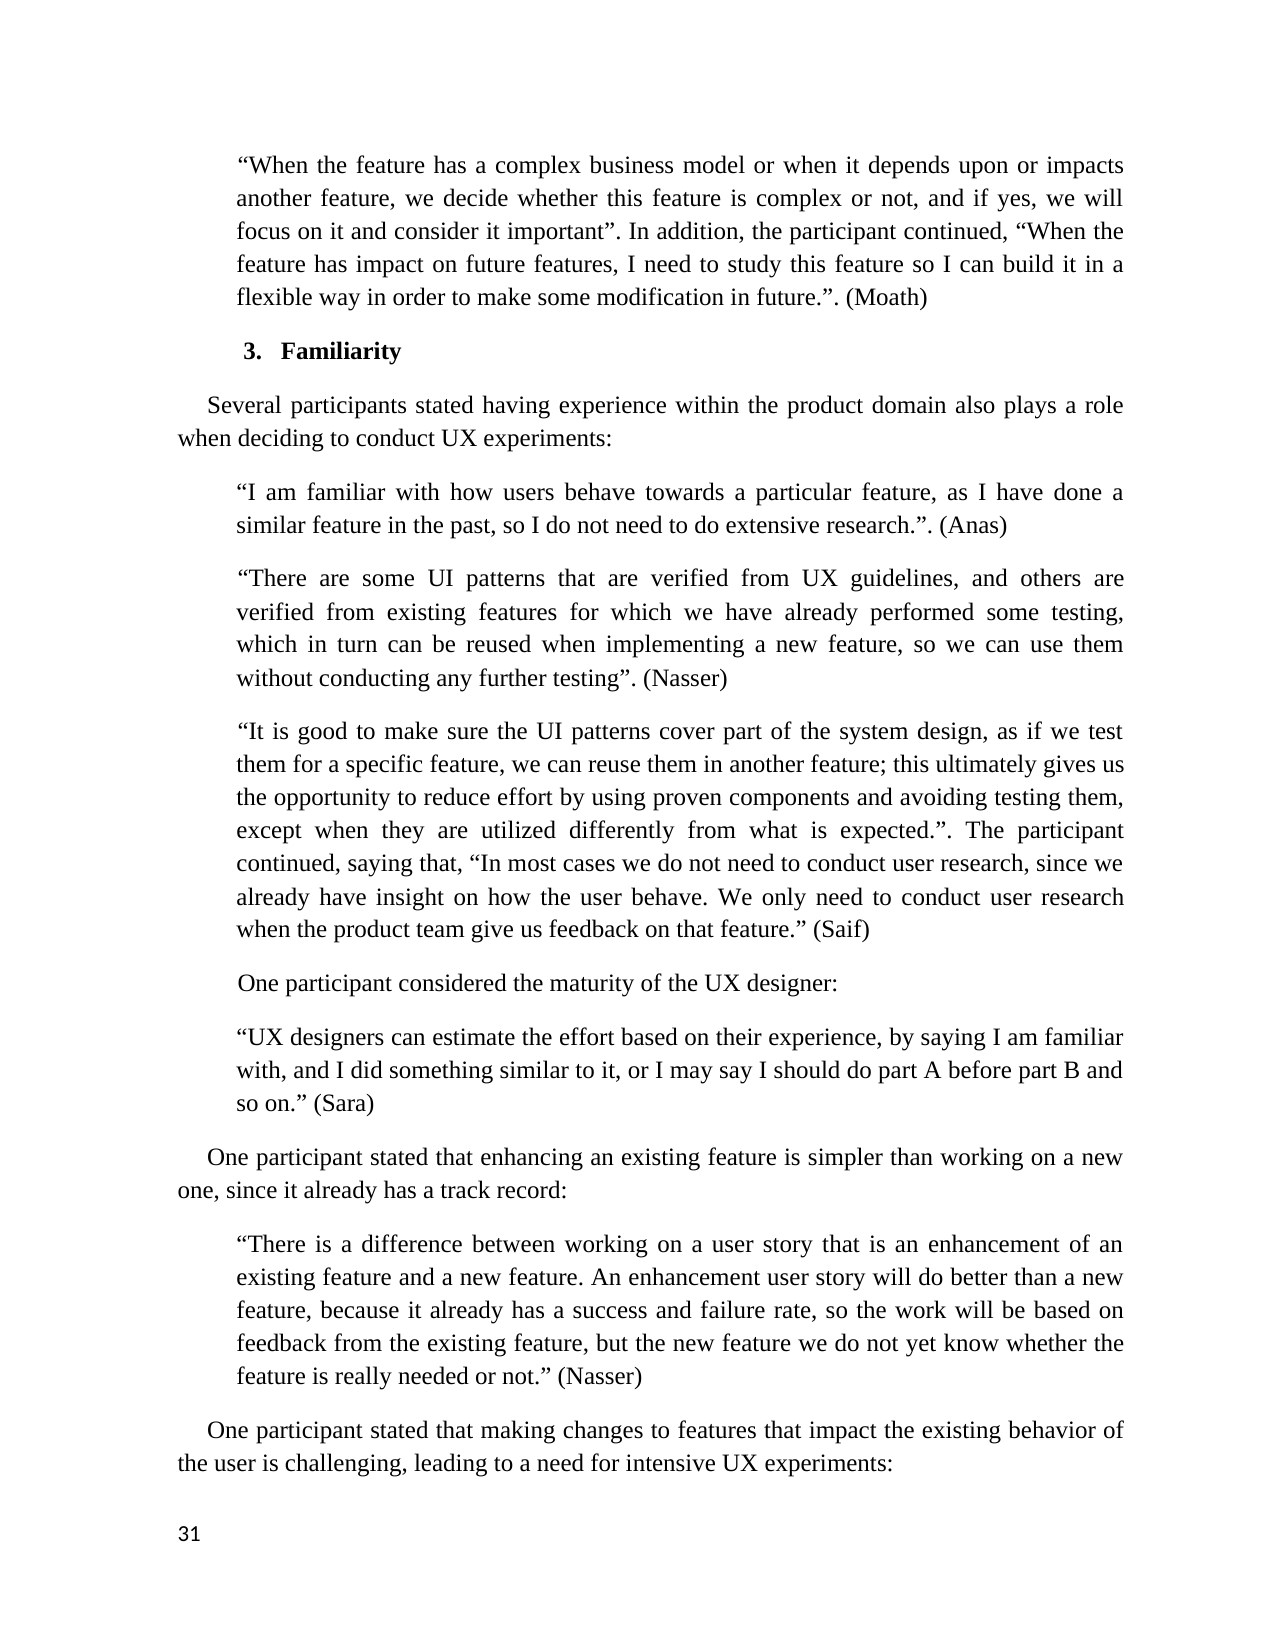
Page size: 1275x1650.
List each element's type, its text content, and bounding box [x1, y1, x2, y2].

text One participant considered the maturity of the UX designer: [177, 968, 1125, 997]
text One participant stated that enhancing an existing feature is simpler than working on a new one, since it already has a track record: [177, 1142, 1125, 1204]
text “There is a difference between working on a user story that is an enhancement of an existing feature and a new feature. An enhancement user story will do better than a new feature, because it already has a success and failure rate, so the work will be based on feedback from the existing feature, but the new feature we do not yet know whether the feature is really needed or not.” (Nasser) [236, 1229, 1125, 1390]
text One participant stated that making changes to features that impact the existing behavior of the user is challenging, leading to a need for intensive UX experiments: [177, 1415, 1125, 1477]
text “UX designers can estimate the effort based on their experience, by saying I am familiar with, and I did something similar to it, or I may say I should do part A before part B and so on.” (Sara) [236, 1022, 1125, 1117]
list Familiarity [243, 336, 1125, 365]
text “There are some UI patterns that are verified from UX guidelines, and others are verified from existing features for which we have already performed some testing, which in turn can be reused when implementing a new feature, so we can use them without conducting any further testing”. (Nasser) [236, 563, 1125, 691]
text Several participants stated having experience within the product domain also plays a role when deciding to conduct UX experiments: [177, 390, 1125, 452]
text “It is good to make sure the UI patterns cover part of the system design, as if we test them for a specific feature, we can reuse them in another feature; this ultimately gives us the opportunity to reduce effort by using proven components and avoiding testing them, except when they are utilized differently from what is expected.”. The participant continued, saying that, “In most cases we do not need to conduct user research, since we already have insight on how the user behave. We only need to conduct user research when the product team give us feedback on that feature.” (Saif) [236, 716, 1125, 943]
text “When the feature has a complex business model or when it depends upon or impacts another feature, we decide whether this feature is complex or not, and if yes, we will focus on it and consider it important”. In addition, the participant continued, “When the feature has impact on future features, I need to study this feature so I can build it in a flexible way in order to make some modification in future.”. (Moath) [236, 150, 1125, 311]
text “I am familiar with how users behave towards a particular feature, as I have done a similar feature in the past, so I do not need to do extensive research.”. (Anas) [236, 477, 1125, 538]
